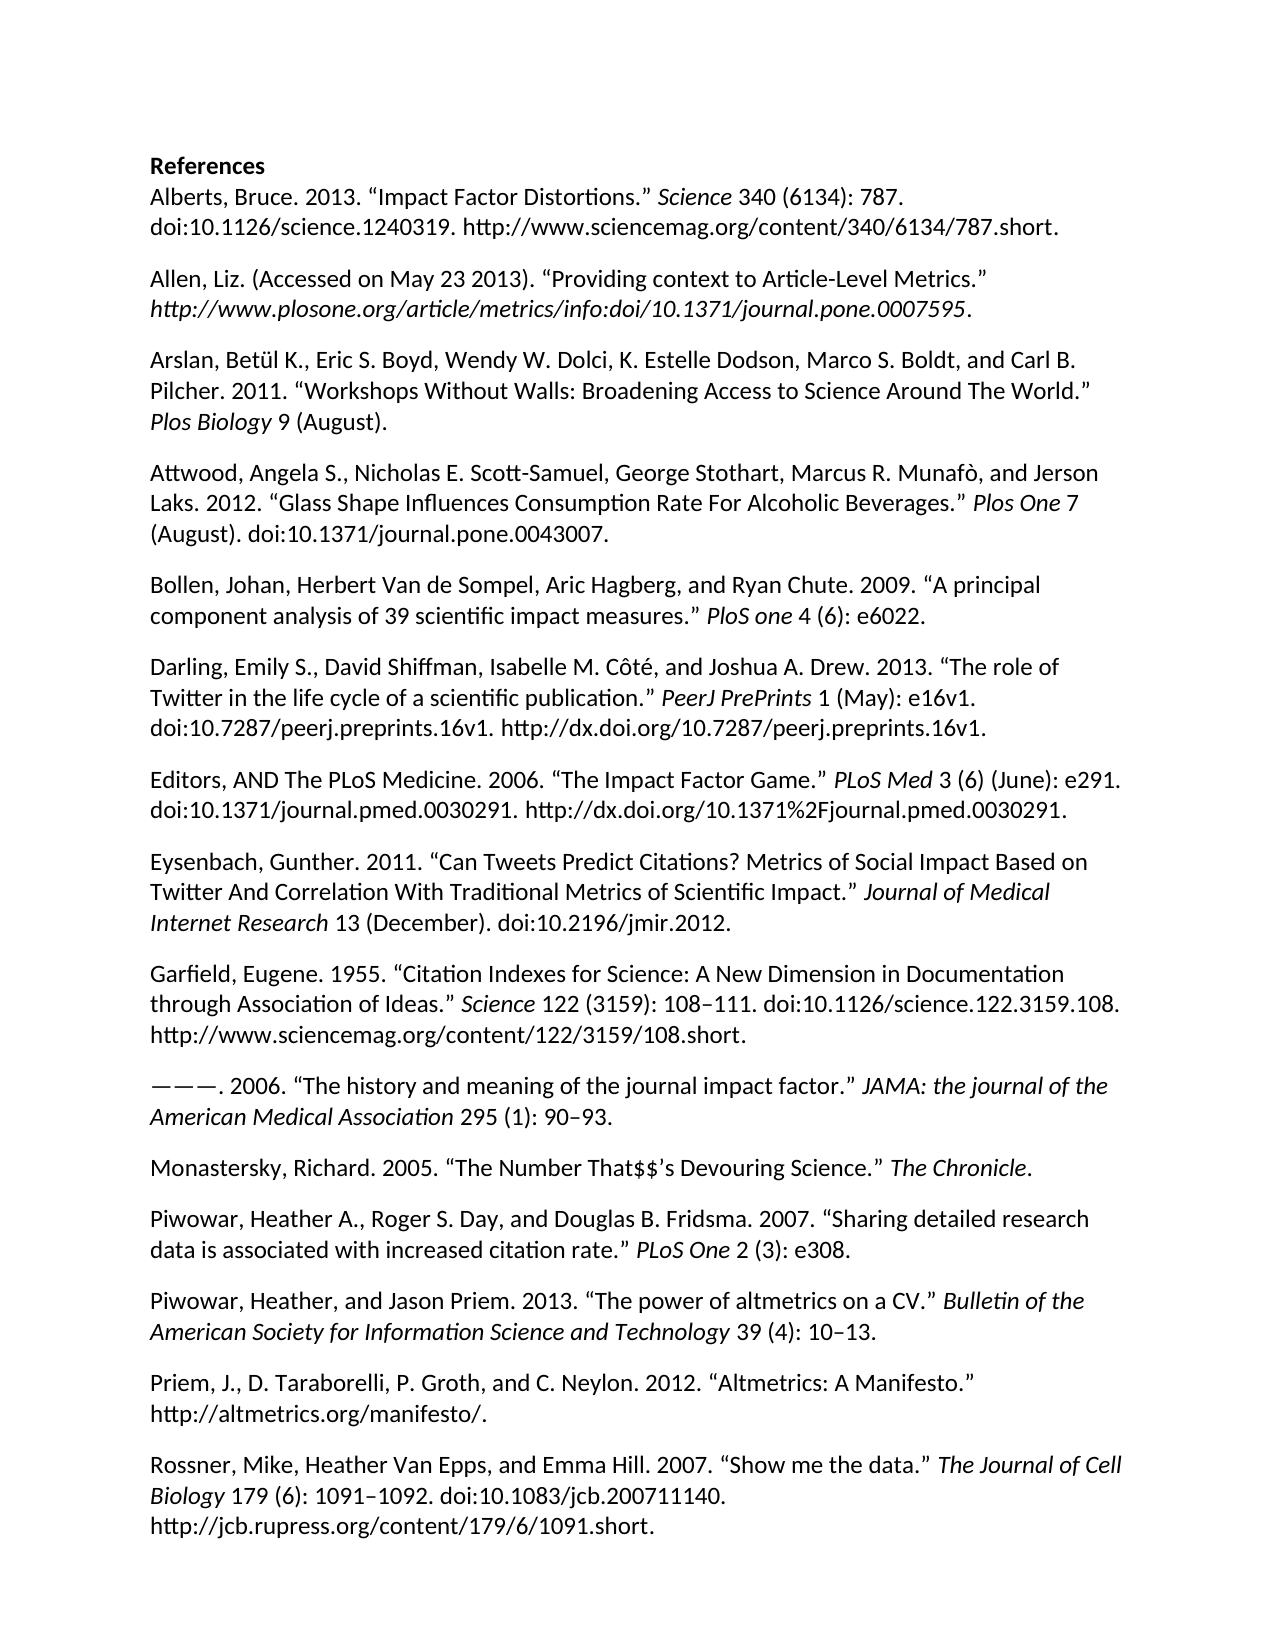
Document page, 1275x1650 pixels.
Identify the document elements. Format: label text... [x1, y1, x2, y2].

text Attwood, Angela S., Nicholas E. Scott-Samuel, George Stothart, Marcus R. Munafò, and Jerson Laks. 2012. “Glass Shape Influences Consumption Rate For Alcoholic Beverages.” Plos One 7 (August). doi:10.1371/journal.pone.0043007. [150, 457, 1125, 549]
text Rossner, Mike, Heather Van Epps, and Emma Hill. 2007. “Show me the data.” The Journal of Cell Biology 179 (6): 1091–1092. doi:10.1083/jcb.200711140. http://jcb.rupress.org/content/179/6/1091.short. [150, 1449, 1125, 1541]
subtitle References [150, 150, 1125, 181]
text Allen, Liz. (Accessed on May 23 2013). “Providing context to Article-Level Metrics.” http://www.plosone.org/article/metrics/info:doi/10.1371/journal.pone.0007595. [150, 263, 1125, 324]
text Piwowar, Heather, and Jason Priem. 2013. “The power of altmetrics on a CV.” Bulletin of the American Society for Information Science and Technology 39 (4): 10–13. [150, 1286, 1125, 1347]
text Darling, Emily S., David Shiffman, Isabelle M. Côté, and Joshua A. Drew. 2013. “The role of Twitter in the life cycle of a scientific publication.” PeerJ PrePrints 1 (May): e16v1. doi:10.7287/peerj.preprints.16v1. http://dx.doi.org/10.7287/peerj.preprints.16v1. [150, 651, 1125, 743]
text Eysenbach, Gunther. 2011. “Can Tweets Predict Citations? Metrics of Social Impact Based on Twitter And Correlation With Traditional Metrics of Scientific Impact.” Journal of Medical Internet Research 13 (December). doi:10.2196/jmir.2012. [150, 846, 1125, 937]
text Alberts, Bruce. 2013. “Impact Factor Distortions.” Science 340 (6134): 787. doi:10.1126/science.1240319. http://www.sciencemag.org/content/340/6134/787.short. [150, 181, 1125, 242]
text Monastersky, Richard. 2005. “The Number That$$’s Devouring Science.” The Chronicle. [150, 1152, 1125, 1183]
text Bollen, Johan, Herbert Van de Sompel, Aric Hagberg, and Ryan Chute. 2009. “A principal component analysis of 39 scientific impact measures.” PloS one 4 (6): e6022. [150, 569, 1125, 631]
text Garfield, Eugene. 1955. “Citation Indexes for Science: A New Dimension in Documentation through Association of Ideas.” Science 122 (3159): 108–111. doi:10.1126/science.122.3159.108. http://www.sciencemag.org/content/122/3159/108.short. [150, 958, 1125, 1049]
text Piwowar, Heather A., Roger S. Day, and Douglas B. Fridsma. 2007. “Sharing detailed research data is associated with increased citation rate.” PLoS One 2 (3): e308. [150, 1204, 1125, 1265]
text Editors, AND The PLoS Medicine. 2006. “The Impact Factor Game.” PLoS Med 3 (6) (June): e291. doi:10.1371/journal.pmed.0030291. http://dx.doi.org/10.1371%2Fjournal.pmed.0030291. [150, 764, 1125, 825]
text Arslan, Betül K., Eric S. Boyd, Wendy W. Dolci, K. Estelle Dodson, Marco S. Boldt, and Carl B. Pilcher. 2011. “Workshops Without Walls: Broadening Access to Science Around The World.” Plos Biology 9 (August). [150, 345, 1125, 436]
text ———. 2006. “The history and meaning of the journal impact factor.” JAMA: the journal of the American Medical Association 295 (1): 90–93. [150, 1070, 1125, 1131]
text Priem, J., D. Taraborelli, P. Groth, and C. Neylon. 2012. “Altmetrics: A Manifesto.” http://altmetrics.org/manifesto/. [150, 1367, 1125, 1428]
